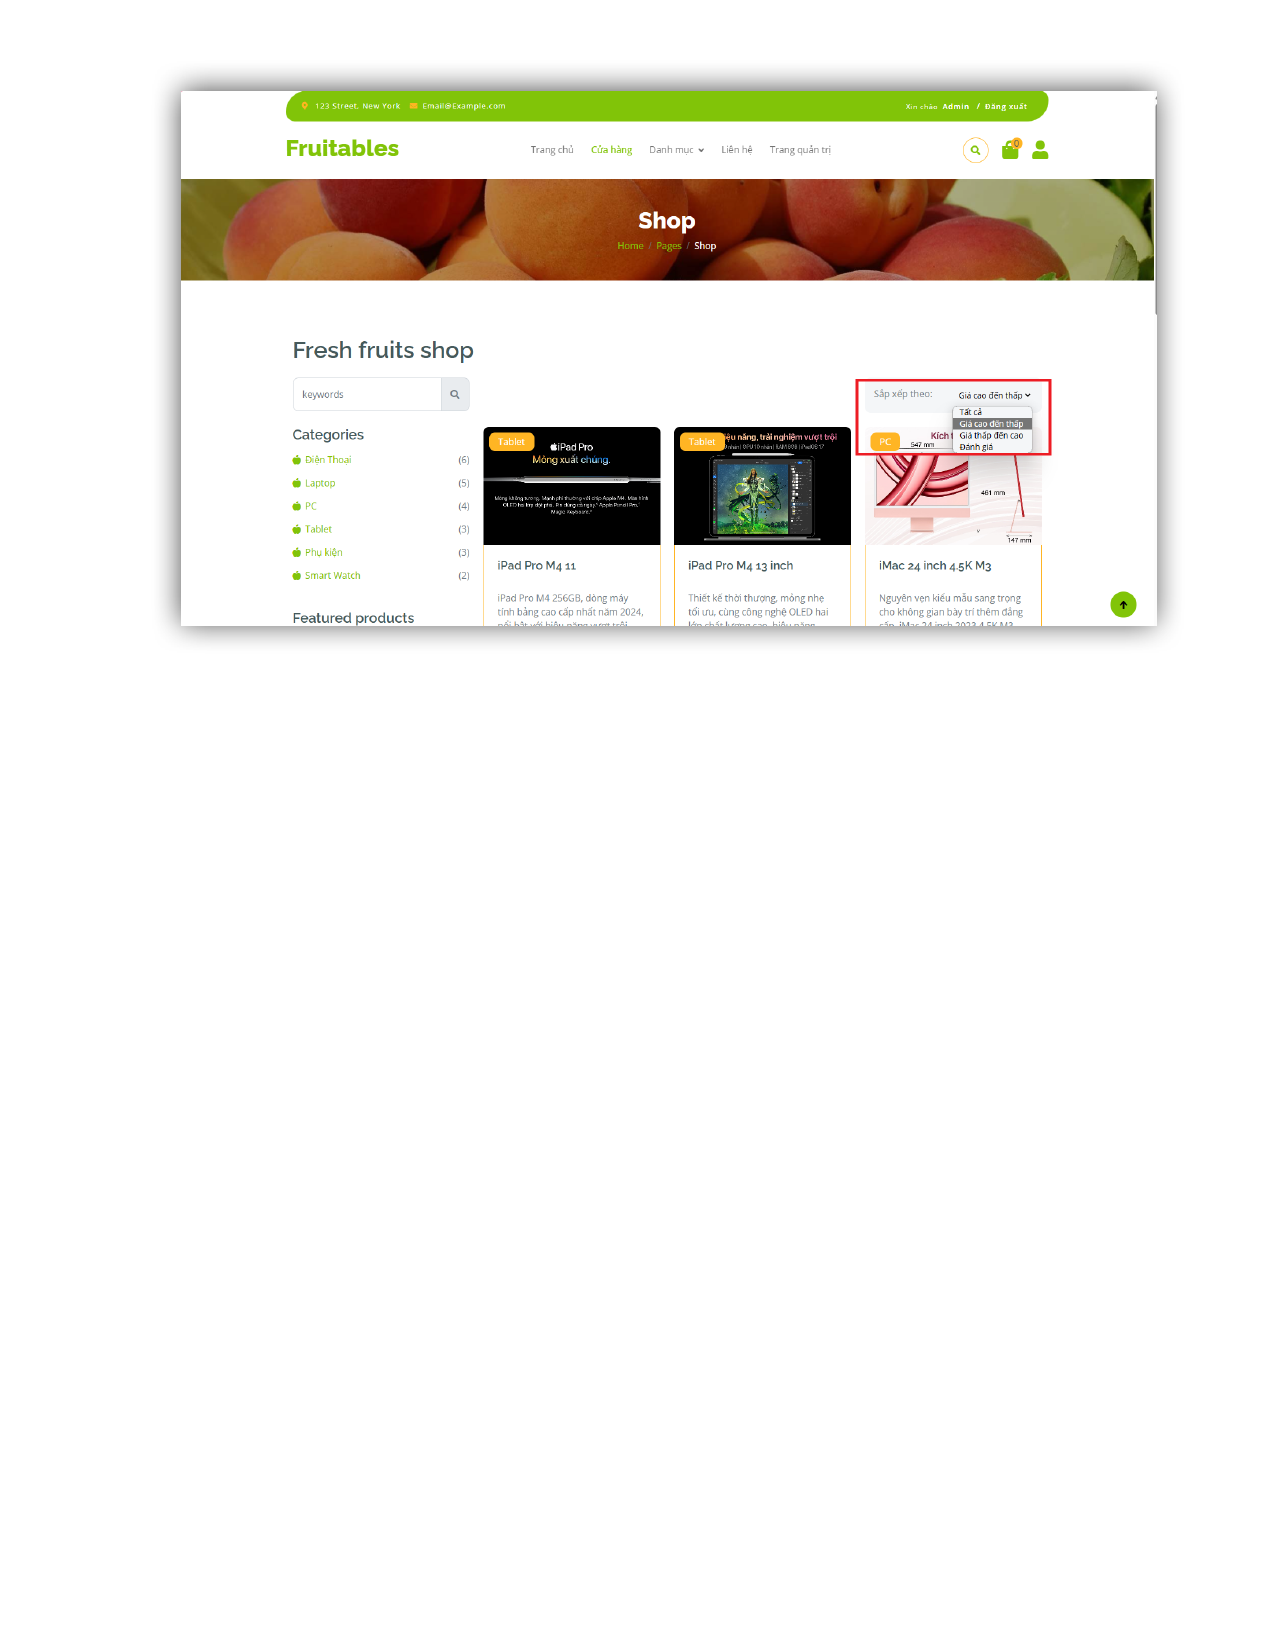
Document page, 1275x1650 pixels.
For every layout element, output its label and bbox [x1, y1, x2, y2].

picture [181, 91, 1157, 626]
